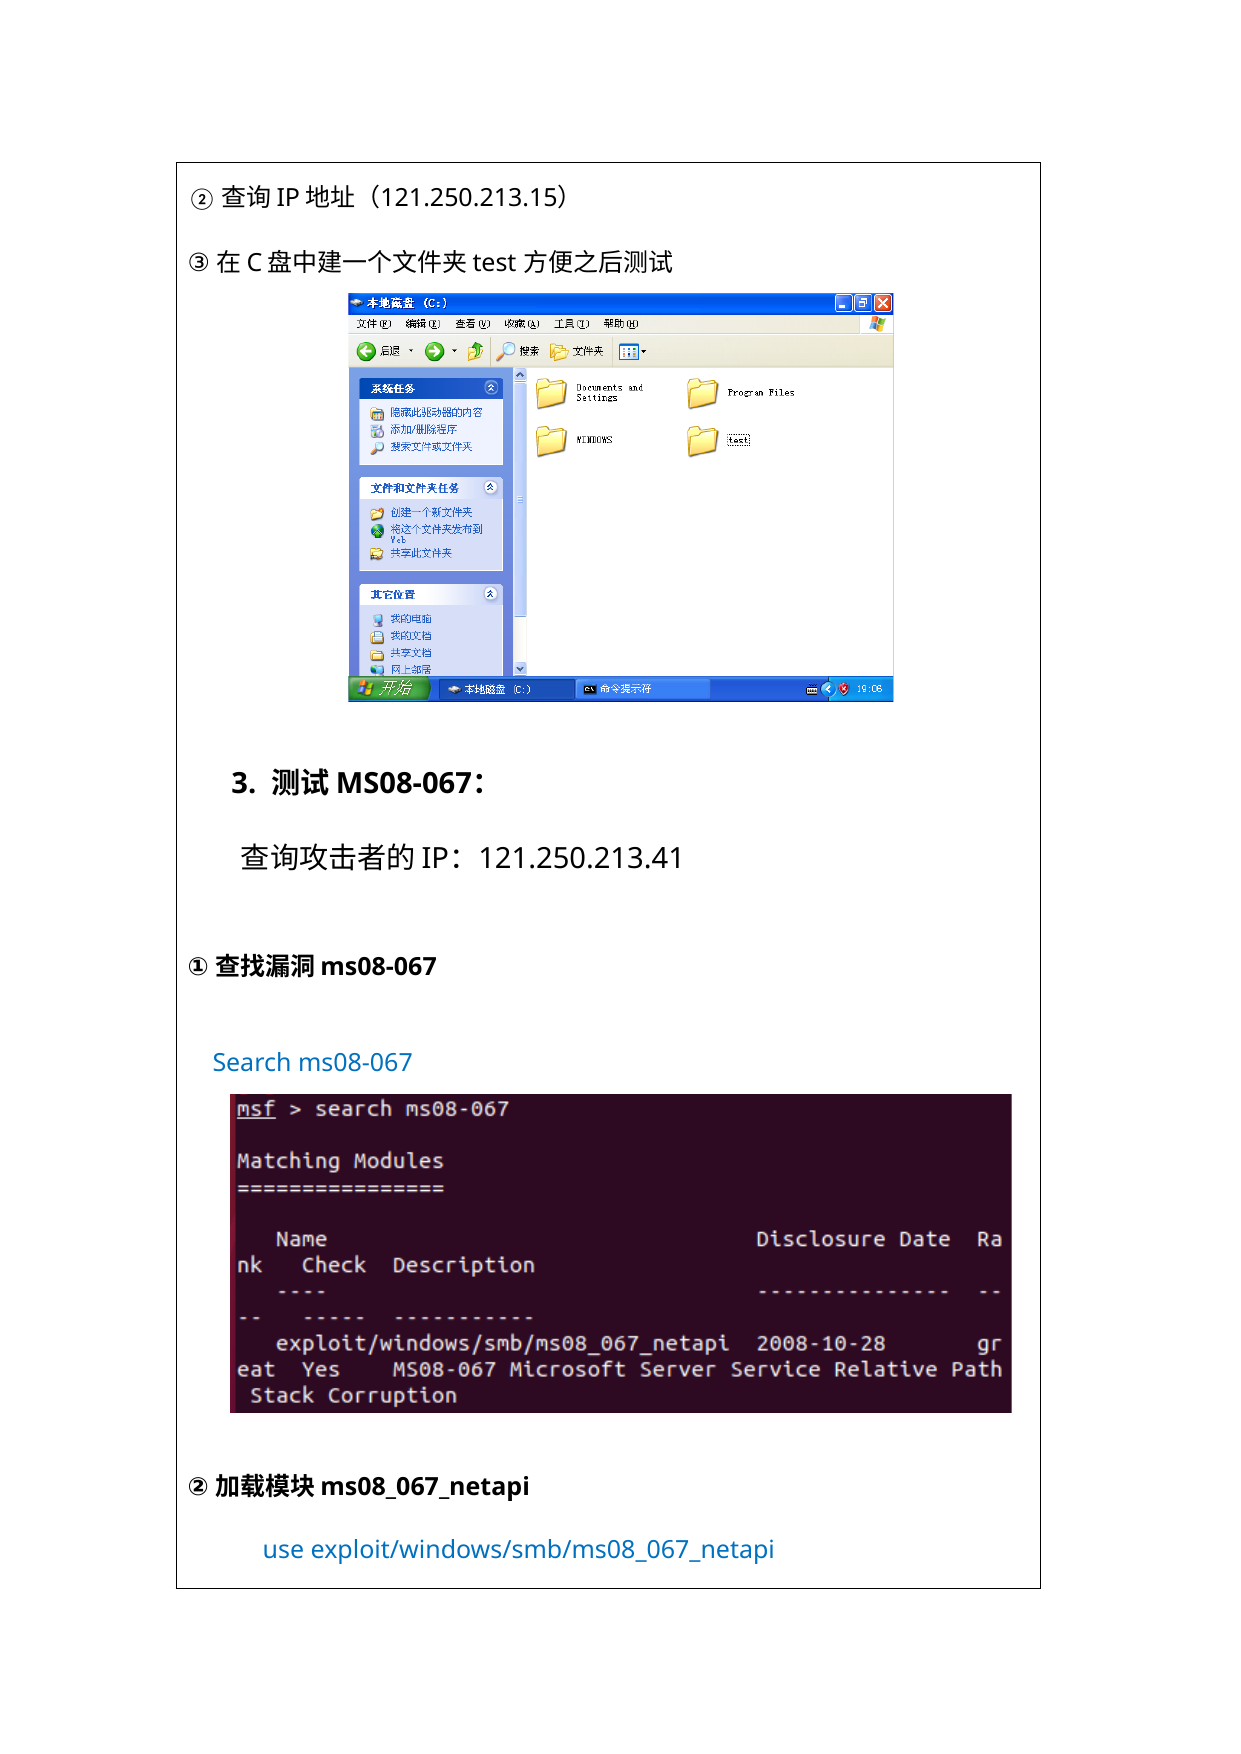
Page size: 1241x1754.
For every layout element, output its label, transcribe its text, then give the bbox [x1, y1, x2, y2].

picture [348, 293, 894, 702]
picture [230, 1094, 1012, 1413]
